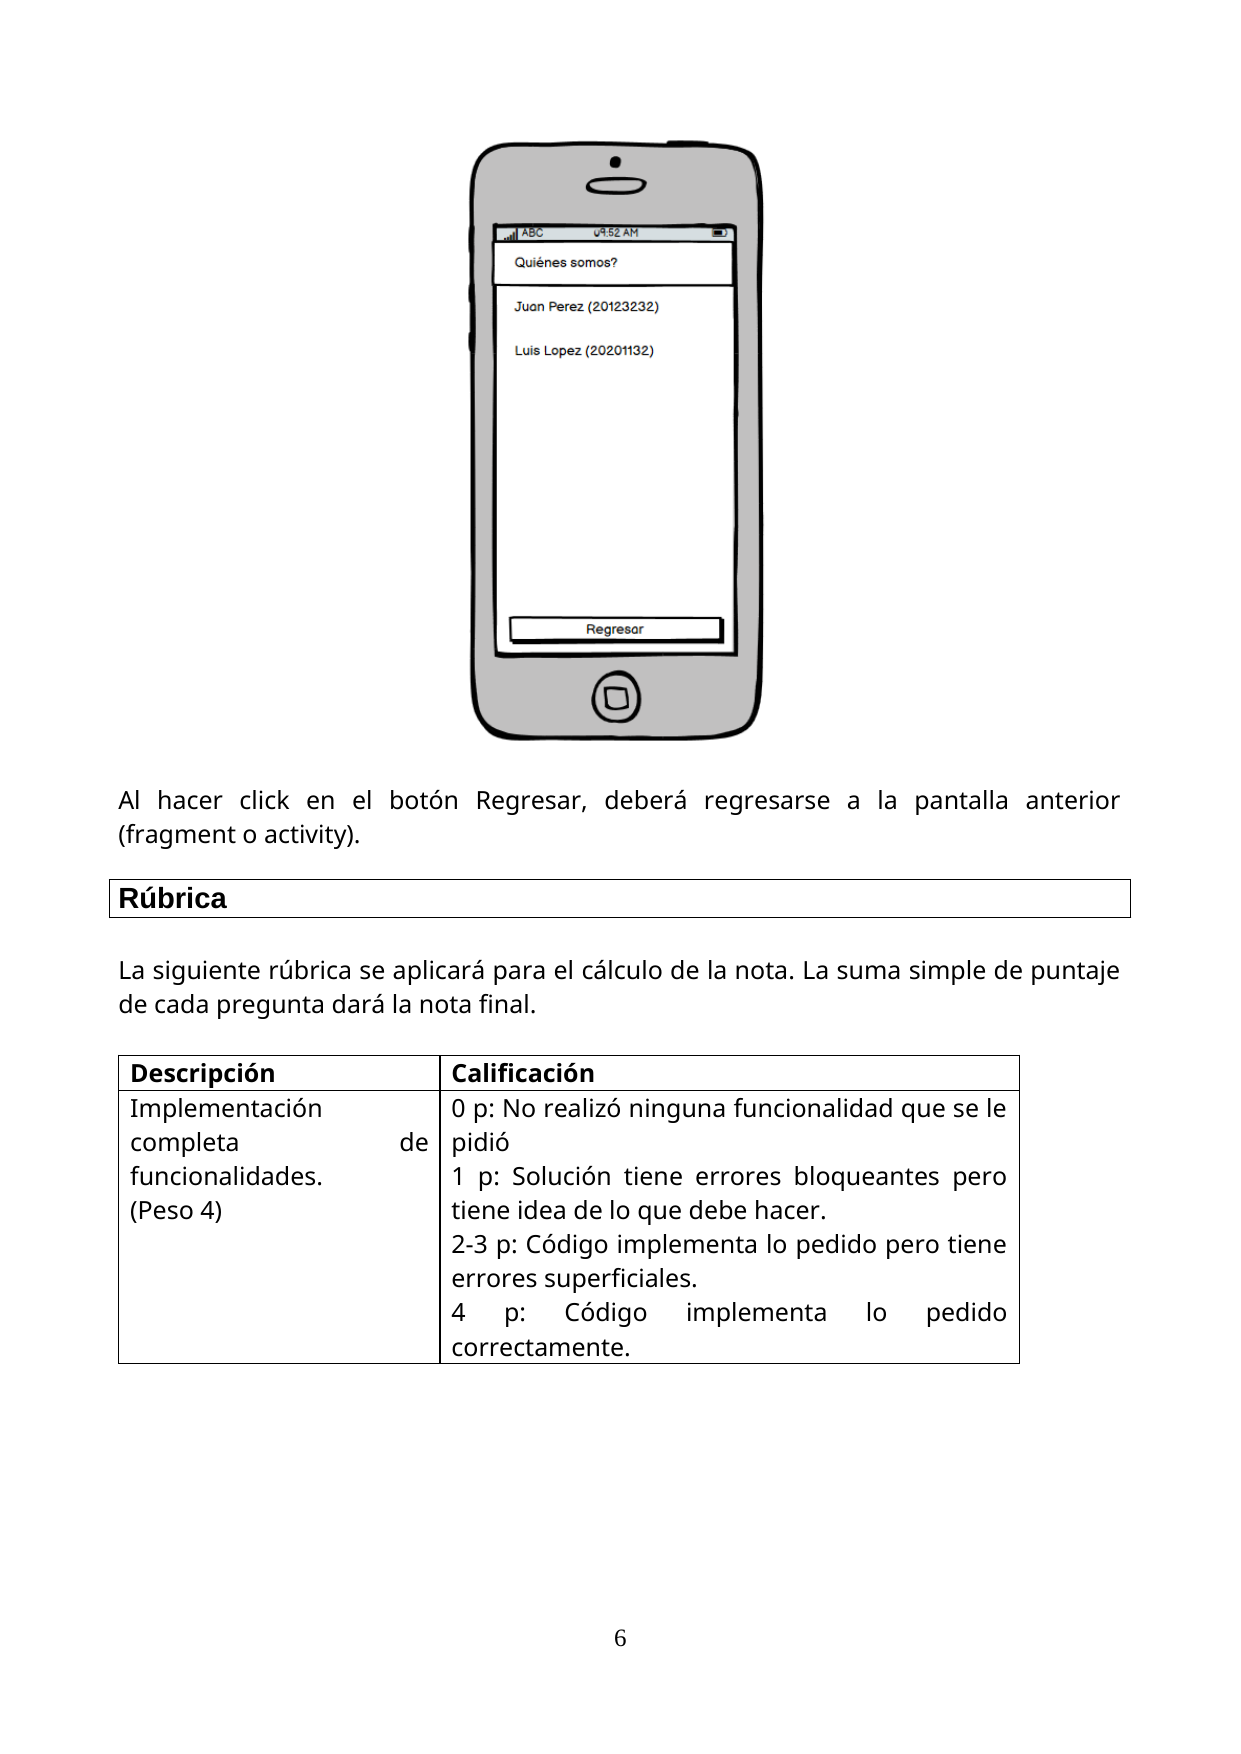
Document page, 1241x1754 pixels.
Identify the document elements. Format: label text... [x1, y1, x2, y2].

text La siguiente rúbrica se aplicará para el cálculo de la nota. La suma simple de puntaje de cada pregunta dará la nota final. [118, 952, 1122, 1021]
table_cell Implementación completa de funcionalidades. (Peso 4) [119, 1091, 439, 1363]
table_cell 0 p: No realizó ninguna funcionalidad que se le pidió 1 p: Solución tiene errores bloqueantes pero tiene idea de lo que debe hacer. 2-3 p: Código implementa lo pedido pero tiene errores superficiales. 4 p: Código implementa lo pedido correctamente. [441, 1091, 1019, 1363]
subtitle Rúbrica [110, 880, 1130, 917]
table_header Calificación [441, 1056, 1019, 1090]
text Al hacer click en el botón Regresar, deberá regresarse a la pantalla anterior (fragment o activity). [118, 783, 1122, 851]
table_header Descripción [119, 1056, 439, 1090]
picture [458, 131, 783, 749]
